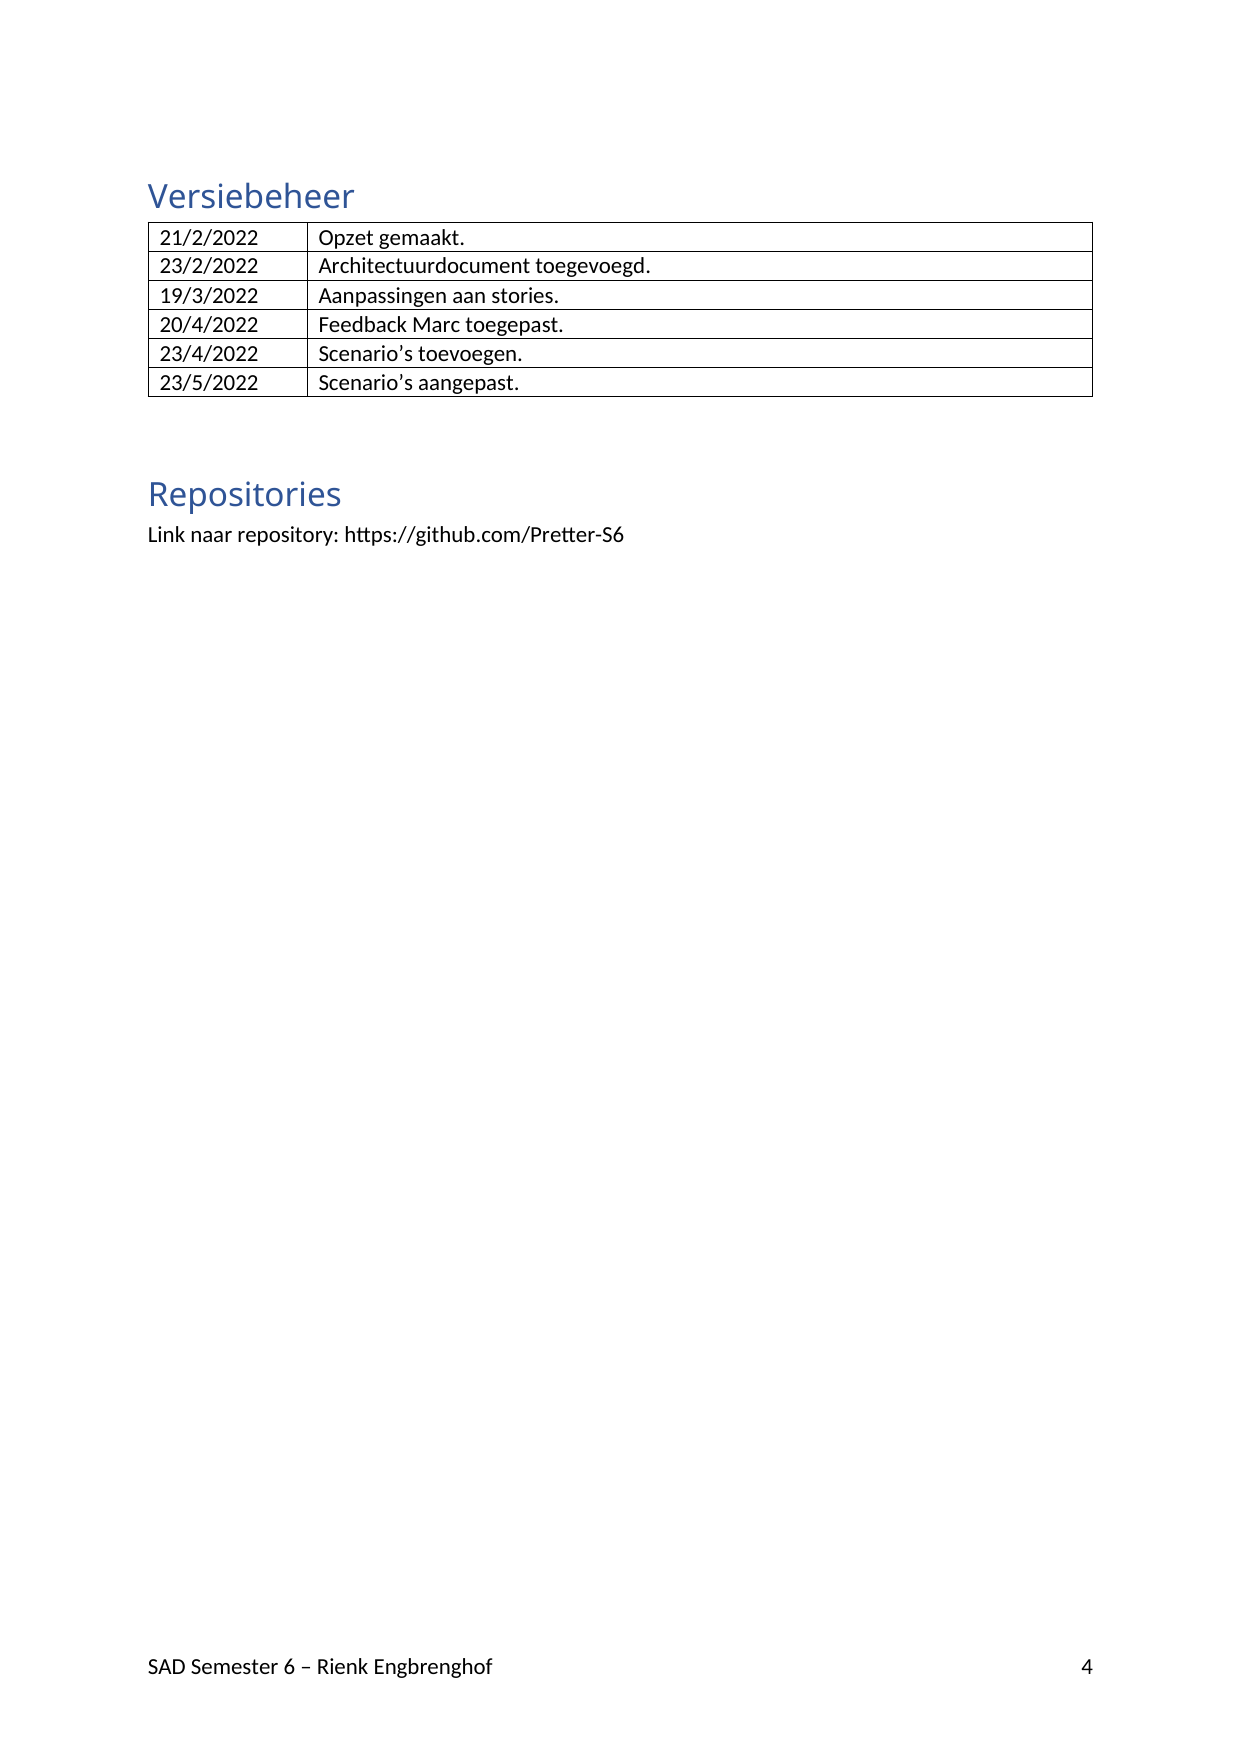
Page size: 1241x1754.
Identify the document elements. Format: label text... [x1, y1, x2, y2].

table_cell 23/4/2022 [149, 339, 307, 367]
text Link naar repository: https://github.com/Pretter-S6 [148, 520, 1093, 548]
subtitle Repositories [148, 471, 1093, 516]
table_cell Aanpassingen aan stories. [308, 281, 1092, 309]
table_cell 23/2/2022 [149, 252, 307, 280]
table_cell Scenario’s aangepast. [308, 368, 1092, 396]
table_cell 20/4/2022 [149, 310, 307, 338]
table_header 21/2/2022 [149, 223, 307, 251]
table_cell Scenario’s toevoegen. [308, 339, 1092, 367]
table_cell Architectuurdocument toegevoegd. [308, 252, 1092, 280]
table_cell Feedback Marc toegepast. [308, 310, 1092, 338]
table_cell 23/5/2022 [149, 368, 307, 396]
table_header Opzet gemaakt. [308, 223, 1092, 251]
subtitle Versiebeheer [148, 173, 1093, 218]
table_cell 19/3/2022 [149, 281, 307, 309]
